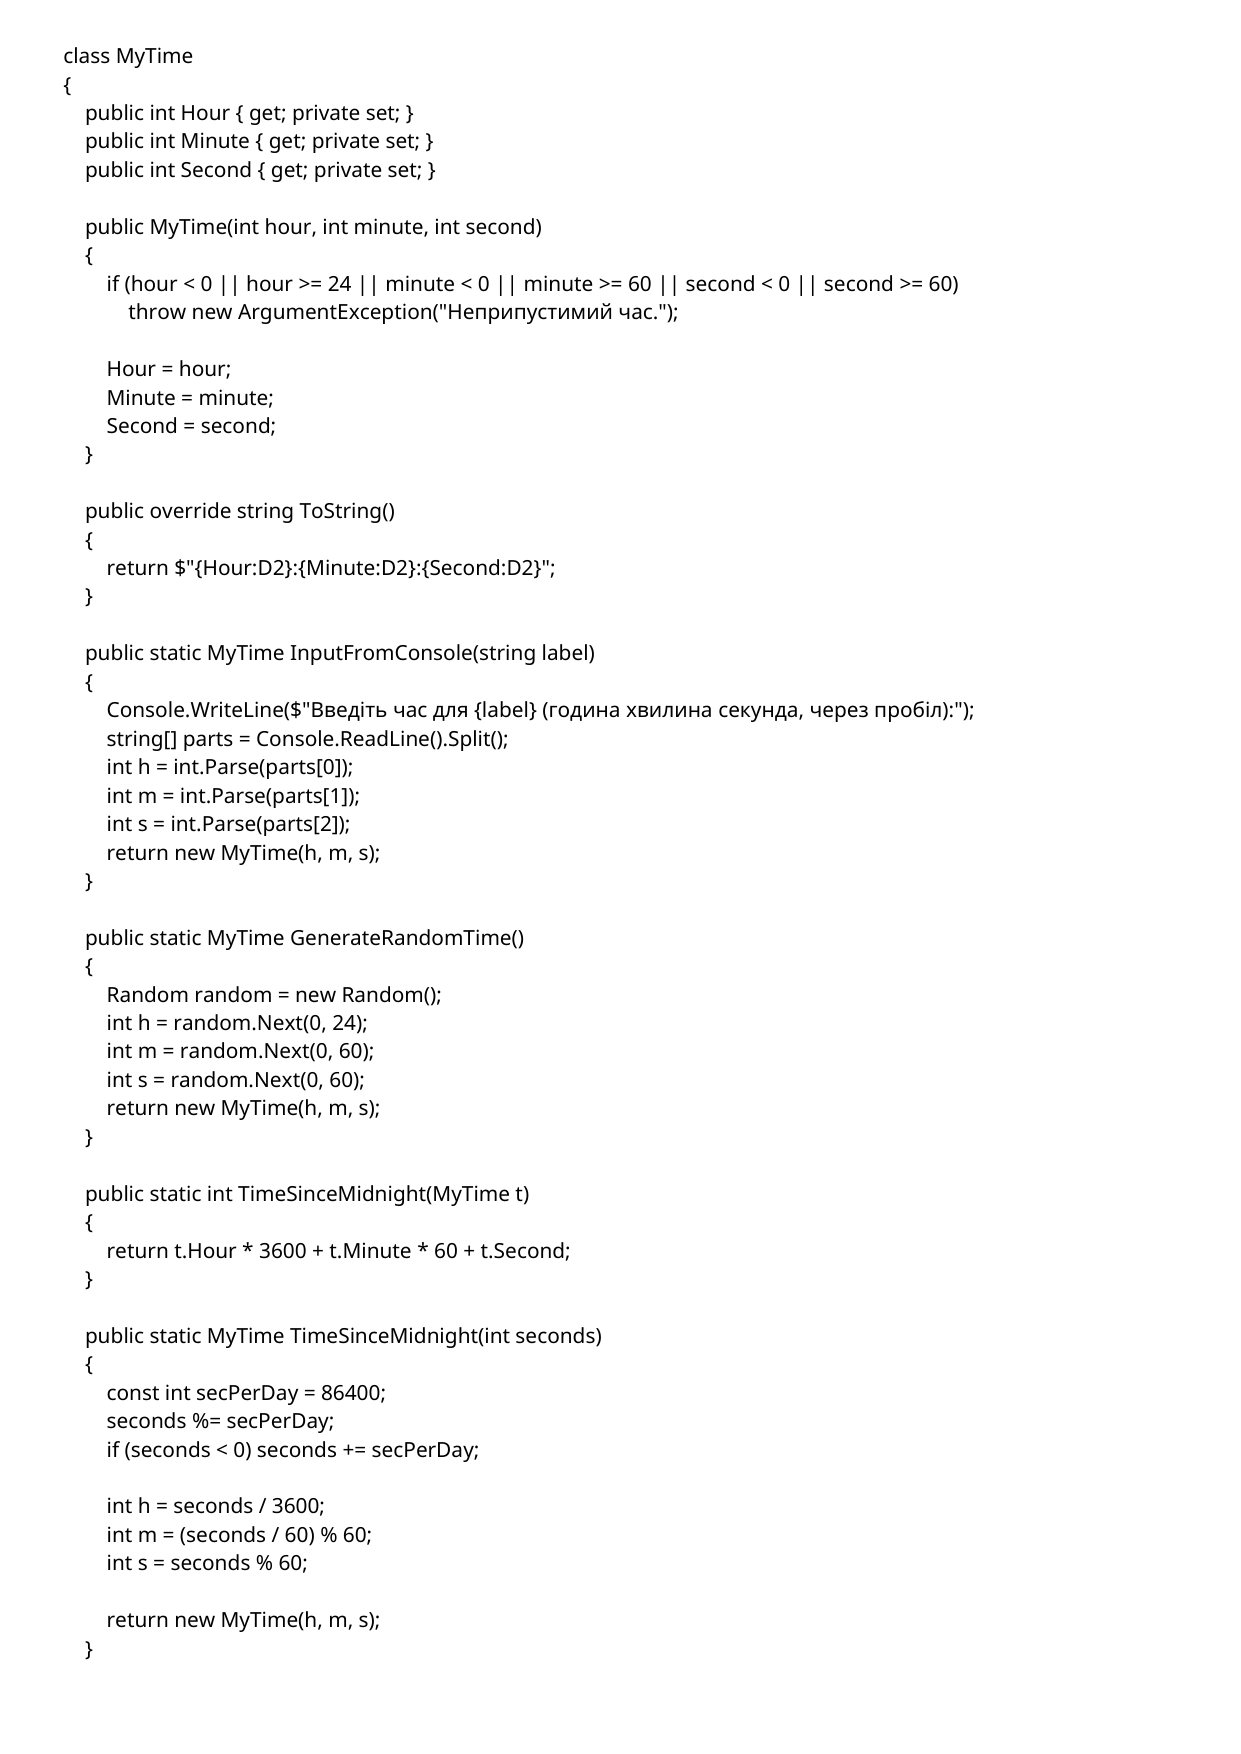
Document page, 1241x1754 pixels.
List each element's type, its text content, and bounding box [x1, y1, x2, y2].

text public static MyTime GenerateRandomTime() [41, 923, 1199, 951]
text seconds %= secPerDay; [41, 1406, 1199, 1435]
text Hour = hour; [41, 354, 1199, 383]
text if (seconds < 0) seconds += secPerDay; [41, 1435, 1199, 1463]
text int s = int.Parse(parts[2]); [41, 809, 1199, 838]
text throw new ArgumentException("Неприпустимий час."); [41, 297, 1199, 326]
text if (hour < 0 || hour >= 24 || minute < 0 || minute >= 60 || second < 0 || second >= 60) [41, 269, 1199, 297]
text return $"{Hour:D2}:{Minute:D2}:{Second:D2}"; [41, 553, 1199, 582]
text const int secPerDay = 86400; [41, 1378, 1199, 1406]
text } [41, 1122, 1199, 1150]
text return new MyTime(h, m, s); [41, 1093, 1199, 1122]
text } [41, 1634, 1199, 1662]
text Minute = minute; [41, 383, 1199, 411]
text Random random = new Random(); [41, 980, 1199, 1008]
text { [41, 951, 1199, 980]
text public MyTime(int hour, int minute, int second) [41, 212, 1199, 240]
text public static MyTime TimeSinceMidnight(int seconds) [41, 1321, 1199, 1349]
text int h = random.Next(0, 24); [41, 1008, 1199, 1037]
text int m = (seconds / 60) % 60; [41, 1520, 1199, 1548]
text return new MyTime(h, m, s); [41, 1605, 1199, 1634]
text Second = second; [41, 411, 1199, 439]
text int h = seconds / 3600; [41, 1492, 1199, 1520]
text int m = random.Next(0, 60); [41, 1037, 1199, 1065]
text public int Second { get; private set; } [41, 155, 1199, 183]
text public static int TimeSinceMidnight(MyTime t) [41, 1179, 1199, 1207]
text string[] parts = Console.ReadLine().Split(); [41, 724, 1199, 752]
text int h = int.Parse(parts[0]); [41, 752, 1199, 781]
text return new MyTime(h, m, s); [41, 838, 1199, 866]
text { [41, 525, 1199, 553]
text } [41, 866, 1199, 894]
text Console.WriteLine($"Введіть час для {label} (година хвилина секунда, через пробіл):"); [41, 695, 1199, 724]
text { [41, 240, 1199, 269]
text public int Hour { get; private set; } [41, 98, 1199, 127]
text int m = int.Parse(parts[1]); [41, 781, 1199, 809]
text { [41, 667, 1199, 695]
text int s = seconds % 60; [41, 1548, 1199, 1577]
text return t.Hour * 3600 + t.Minute * 60 + t.Second; [41, 1236, 1199, 1264]
text public int Minute { get; private set; } [41, 127, 1199, 155]
text int s = random.Next(0, 60); [41, 1065, 1199, 1093]
text { [41, 1349, 1199, 1378]
text public static MyTime InputFromConsole(string label) [41, 638, 1199, 667]
text { [41, 1207, 1199, 1236]
text public override string ToString() [41, 496, 1199, 525]
text } [41, 439, 1199, 468]
text { [41, 70, 1199, 98]
text } [41, 1264, 1199, 1293]
text class MyTime [41, 41, 1199, 70]
text } [41, 582, 1199, 610]
